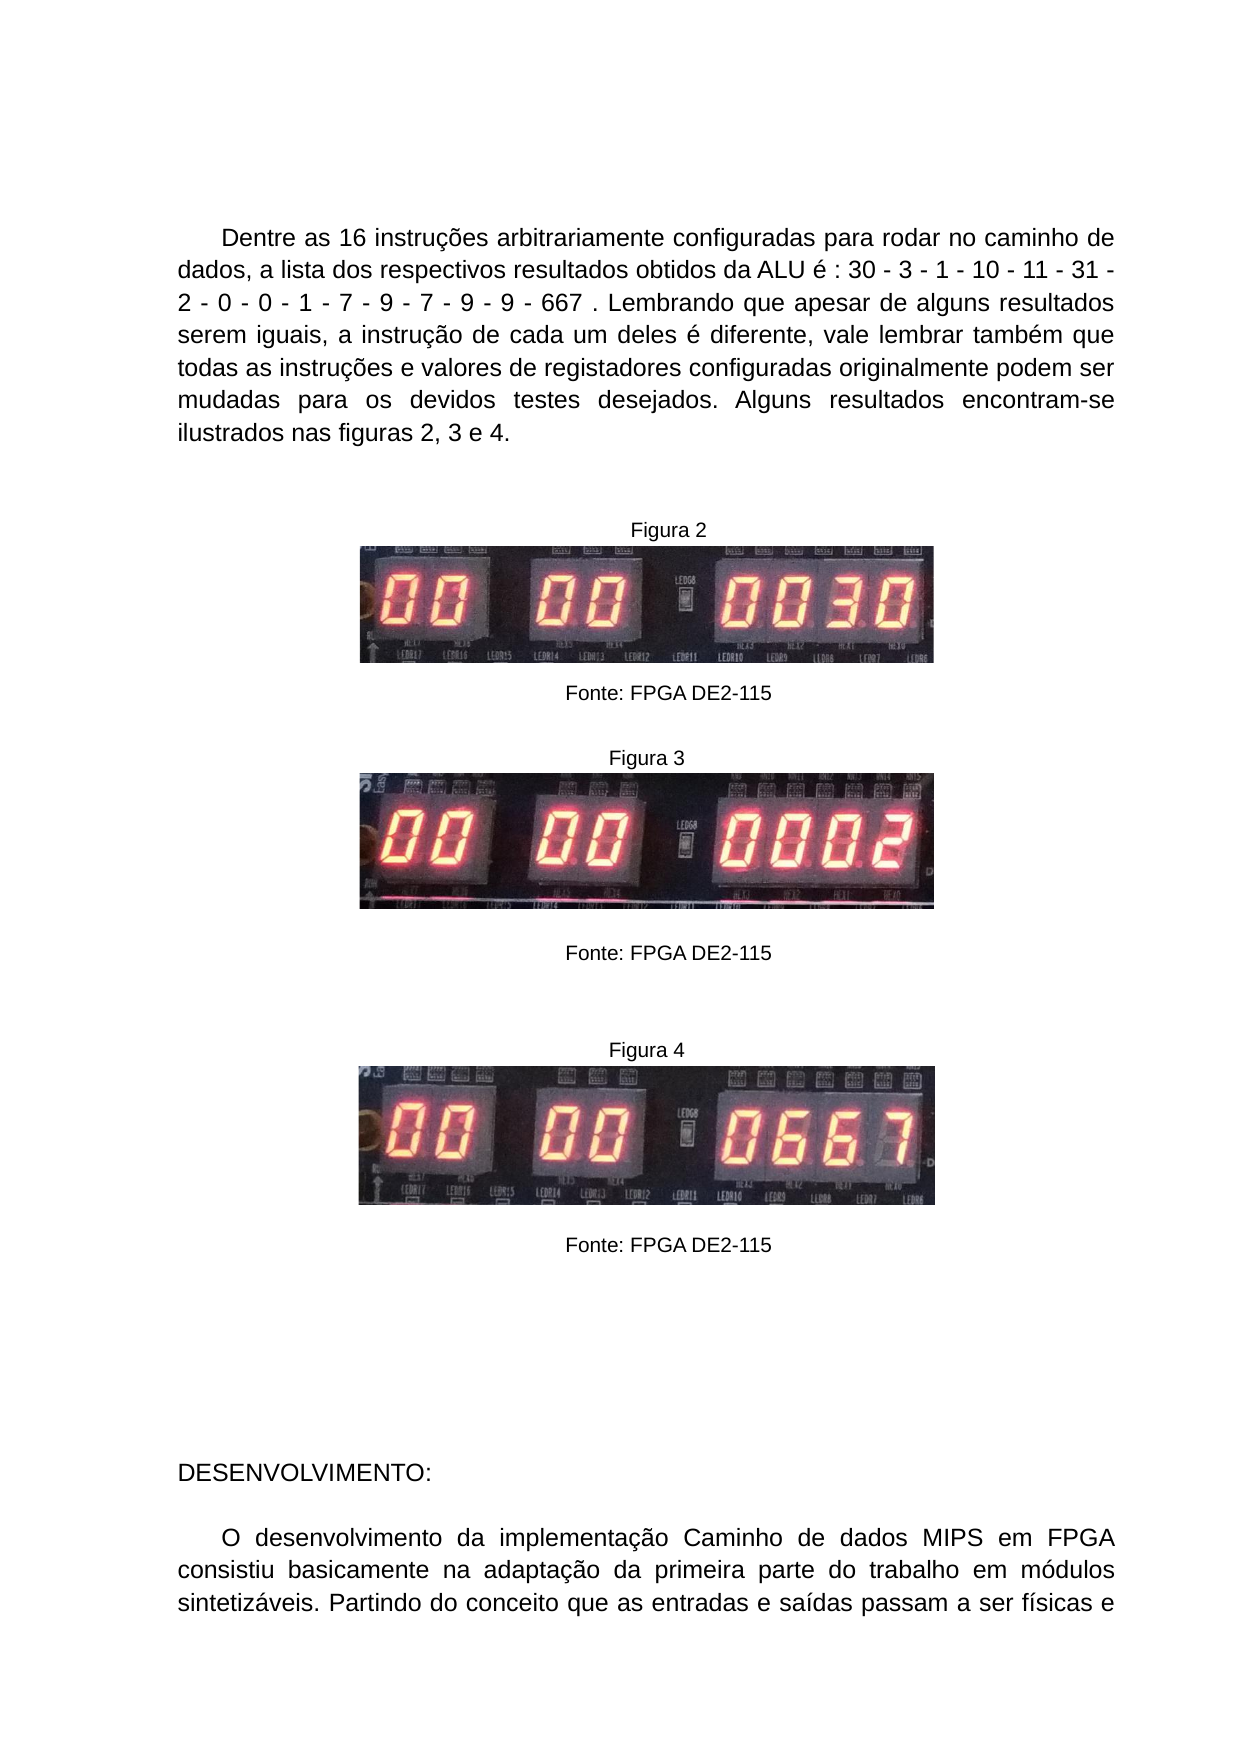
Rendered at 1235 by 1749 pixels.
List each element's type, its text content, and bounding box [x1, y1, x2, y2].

text Fonte: FPGA DE2-115 [177, 1229, 1116, 1261]
text Fonte: FPGA DE2-115 [177, 936, 1116, 969]
text Figura 2 [177, 514, 1116, 546]
text Figura 4 [177, 1034, 1116, 1066]
picture [359, 773, 934, 909]
picture [359, 546, 934, 663]
text Figura 3 [177, 741, 1116, 774]
text Dentre as 16 instruções arbitrariamente configuradas para rodar no caminho de dados, a lista dos respectivos resultados obtidos da ALU é : 30 - 3 - 1 - 10 - 11 - 31 - 2 - 0 - 0 - 1 - 7 - 9 - 7 - 9 - 9 - 667 . Lembrando que apesar de alguns resultados serem iguais, a instrução de cada um deles é diferente, vale lembrar também que todas as instruções e valores de registadores configuradas originalmente podem ser mudadas para os devidos testes desejados. Alguns resultados encontram-se ilustrados nas figuras 2, 3 e 4. [177, 221, 1116, 449]
picture [358, 1066, 935, 1205]
list DESENVOLVIMENTO: [177, 1456, 1116, 1489]
text Fonte: FPGA DE2-115 [177, 676, 1116, 709]
